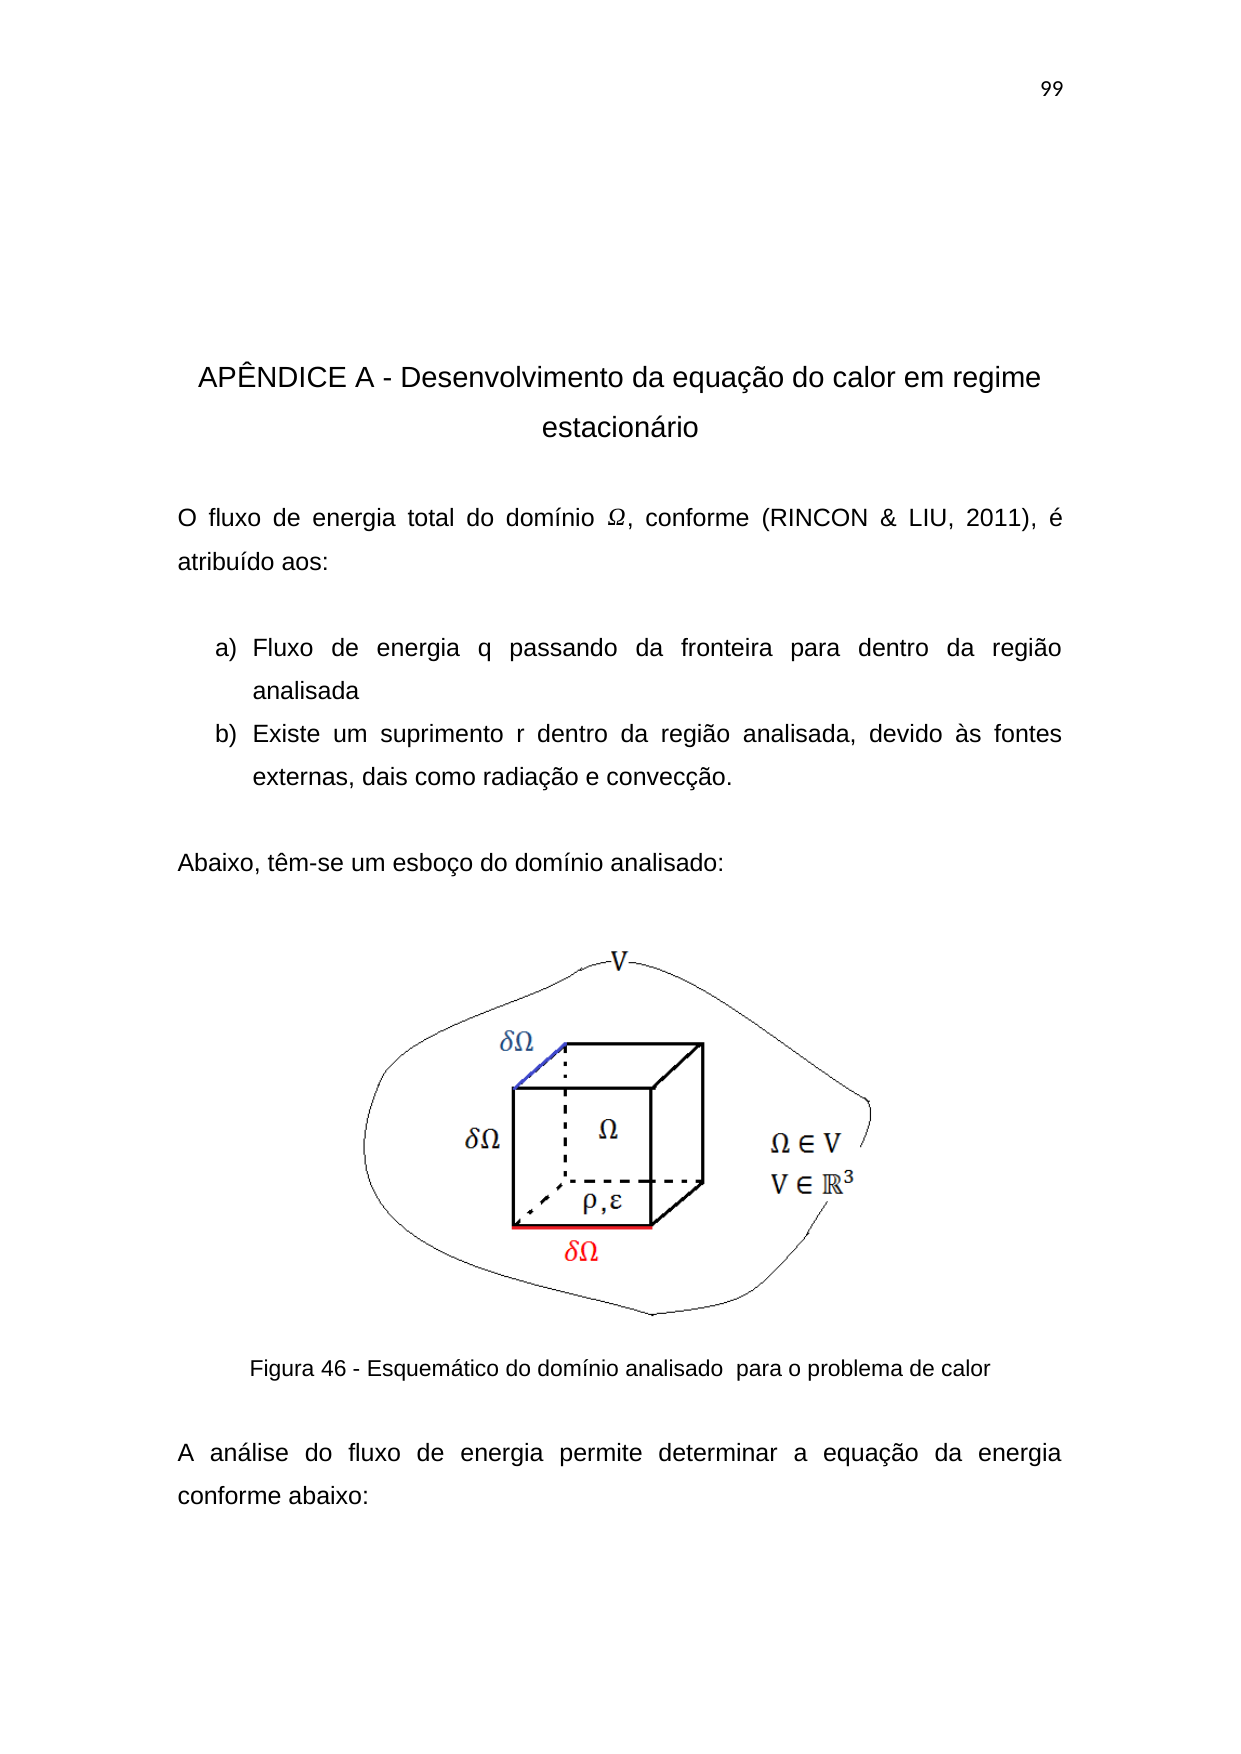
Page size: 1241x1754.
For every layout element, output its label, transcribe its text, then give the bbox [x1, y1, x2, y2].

text A análise do fluxo de energia permite determinar a equação da energia conforme abaixo: [177, 1437, 1063, 1509]
text O fluxo de energia total do domínio , conforme , é atribuído aos: [177, 503, 1063, 575]
list Existe um suprimento r dentro da região analisada, devido às fontes externas, dais como radiação e convecção. [215, 719, 1063, 791]
picture [343, 934, 897, 1341]
subtitle APÊNDICE A - Desenvolvimento da equação do calor em regime estacionário [177, 360, 1063, 443]
text Abaixo, têm-se um esboço do domínio analisado: [177, 848, 1063, 877]
list Fluxo de energia q passando da fronteira para dentro da região analisada [215, 633, 1063, 705]
text Figura 46 - Esquemático do domínio analisado para o problema de calor [177, 1355, 1063, 1381]
